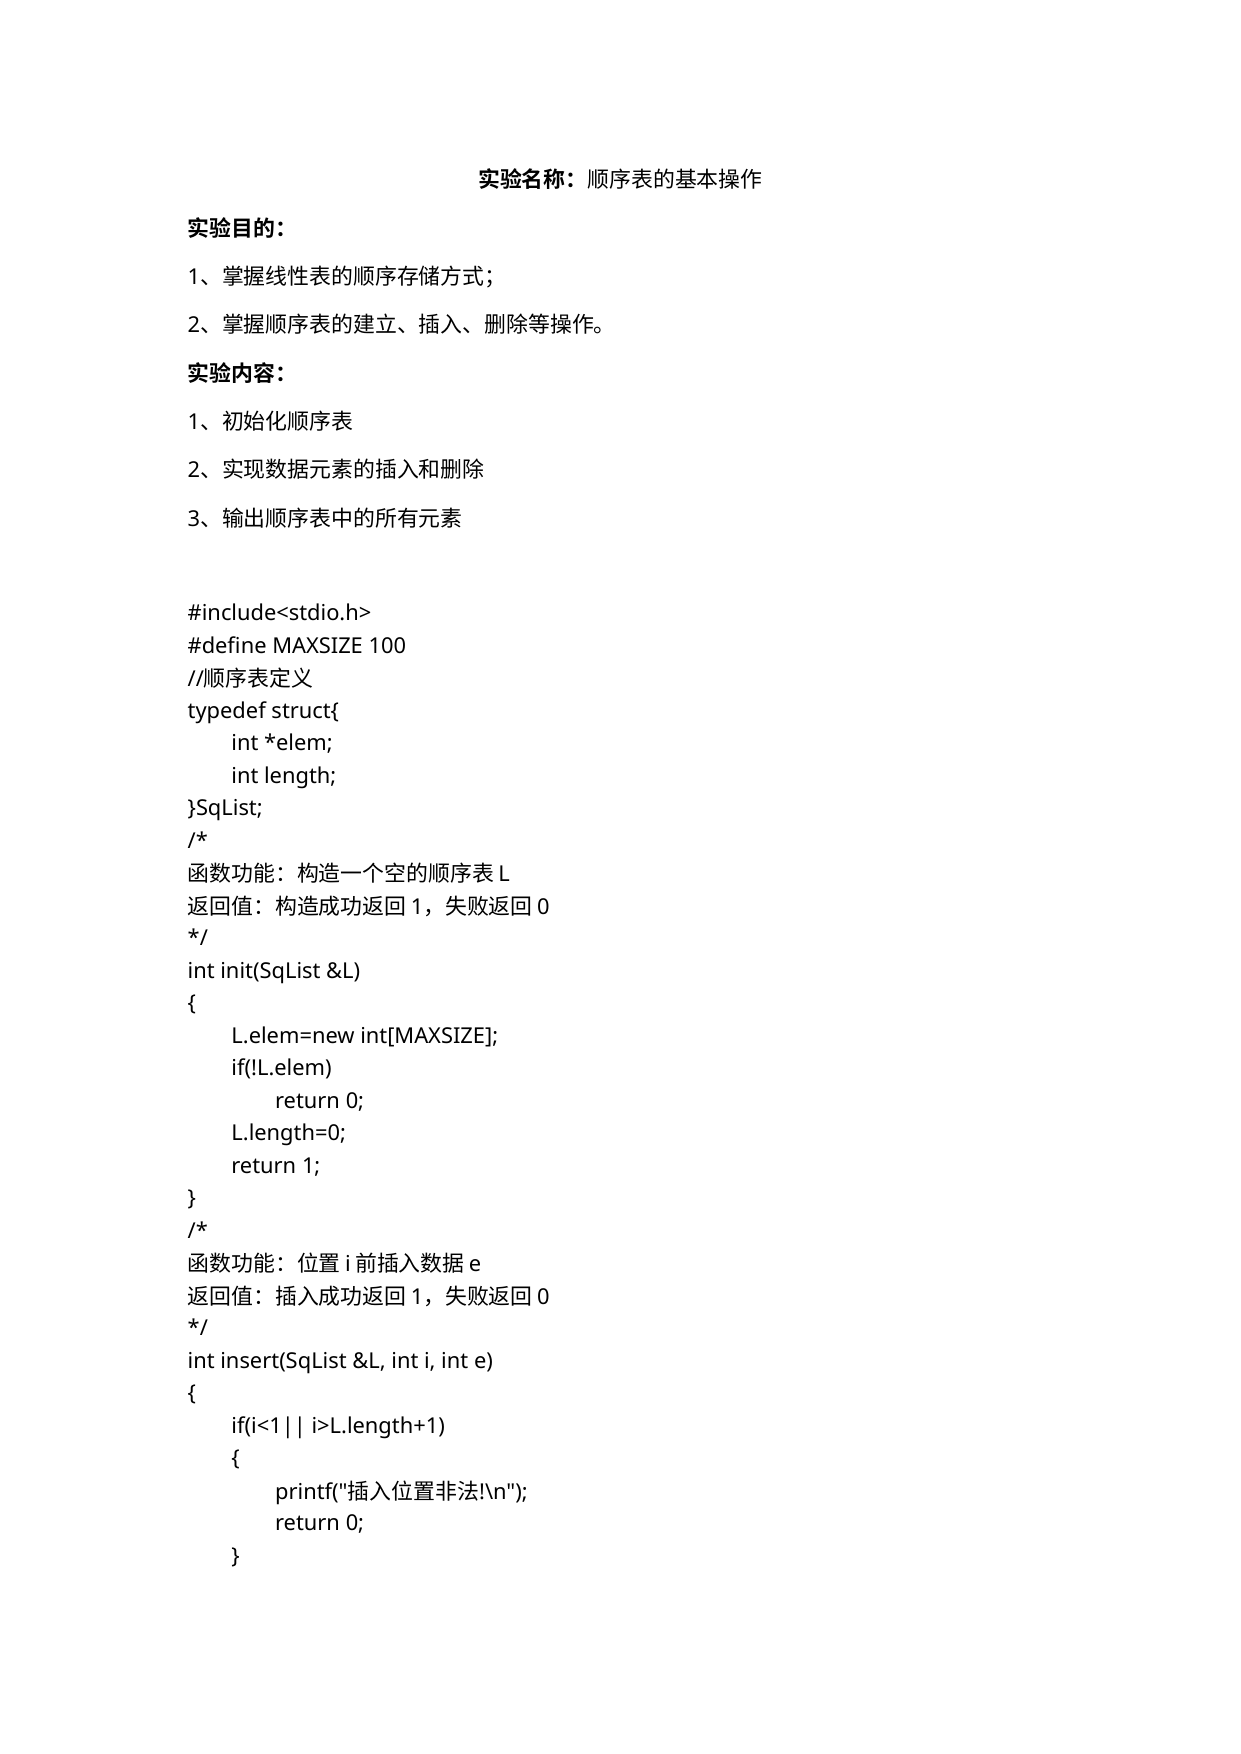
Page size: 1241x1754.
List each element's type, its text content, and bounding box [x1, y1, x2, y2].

text 3、输出顺序表中的所有元素 [187, 500, 1053, 533]
text 实验名称：顺序表的基本操作 [187, 162, 1053, 194]
text /* [187, 823, 1053, 856]
text int insert(SqList &L, int i, int e) [187, 1343, 1053, 1376]
text } [187, 1181, 1053, 1213]
text } [187, 1538, 1053, 1571]
text return 0; [187, 1083, 1053, 1116]
text 2、掌握顺序表的建立、插入、删除等操作。 [187, 307, 1053, 339]
text L.elem=new int[MAXSIZE]; [187, 1018, 1053, 1051]
text { [187, 1441, 1053, 1473]
text if(!L.elem) [187, 1051, 1053, 1083]
text int init(SqList &L) [187, 953, 1053, 986]
text 1、初始化顺序表 [187, 404, 1053, 436]
text typedef struct{ [187, 693, 1053, 726]
text }SqList; [187, 791, 1053, 823]
text 函数功能：位置i前插入数据e [187, 1246, 1053, 1278]
text { [187, 1376, 1053, 1408]
text int length; [187, 758, 1053, 791]
text L.length=0; [187, 1116, 1053, 1148]
text { [187, 986, 1053, 1018]
text */ [187, 1311, 1053, 1343]
text return 1; [187, 1148, 1053, 1181]
text /* [187, 1213, 1053, 1246]
text */ [187, 921, 1053, 953]
text #include<stdio.h> [187, 596, 1053, 628]
text printf("插入位置非法!\n"); [187, 1473, 1053, 1506]
text 实验内容： [187, 355, 1053, 388]
text if(i<1|| i>L.length+1) [187, 1408, 1053, 1441]
text 实验目的： [187, 210, 1053, 243]
text 2、实现数据元素的插入和删除 [187, 452, 1053, 484]
text 函数功能：构造一个空的顺序表L [187, 856, 1053, 888]
text #define MAXSIZE 100 [187, 628, 1053, 661]
text 1、掌握线性表的顺序存储方式； [187, 259, 1053, 291]
text int *elem; [187, 726, 1053, 758]
text //顺序表定义 [187, 661, 1053, 693]
text return 0; [187, 1506, 1053, 1538]
text 返回值：插入成功返回1，失败返回0 [187, 1278, 1053, 1311]
text 返回值：构造成功返回1，失败返回0 [187, 888, 1053, 921]
